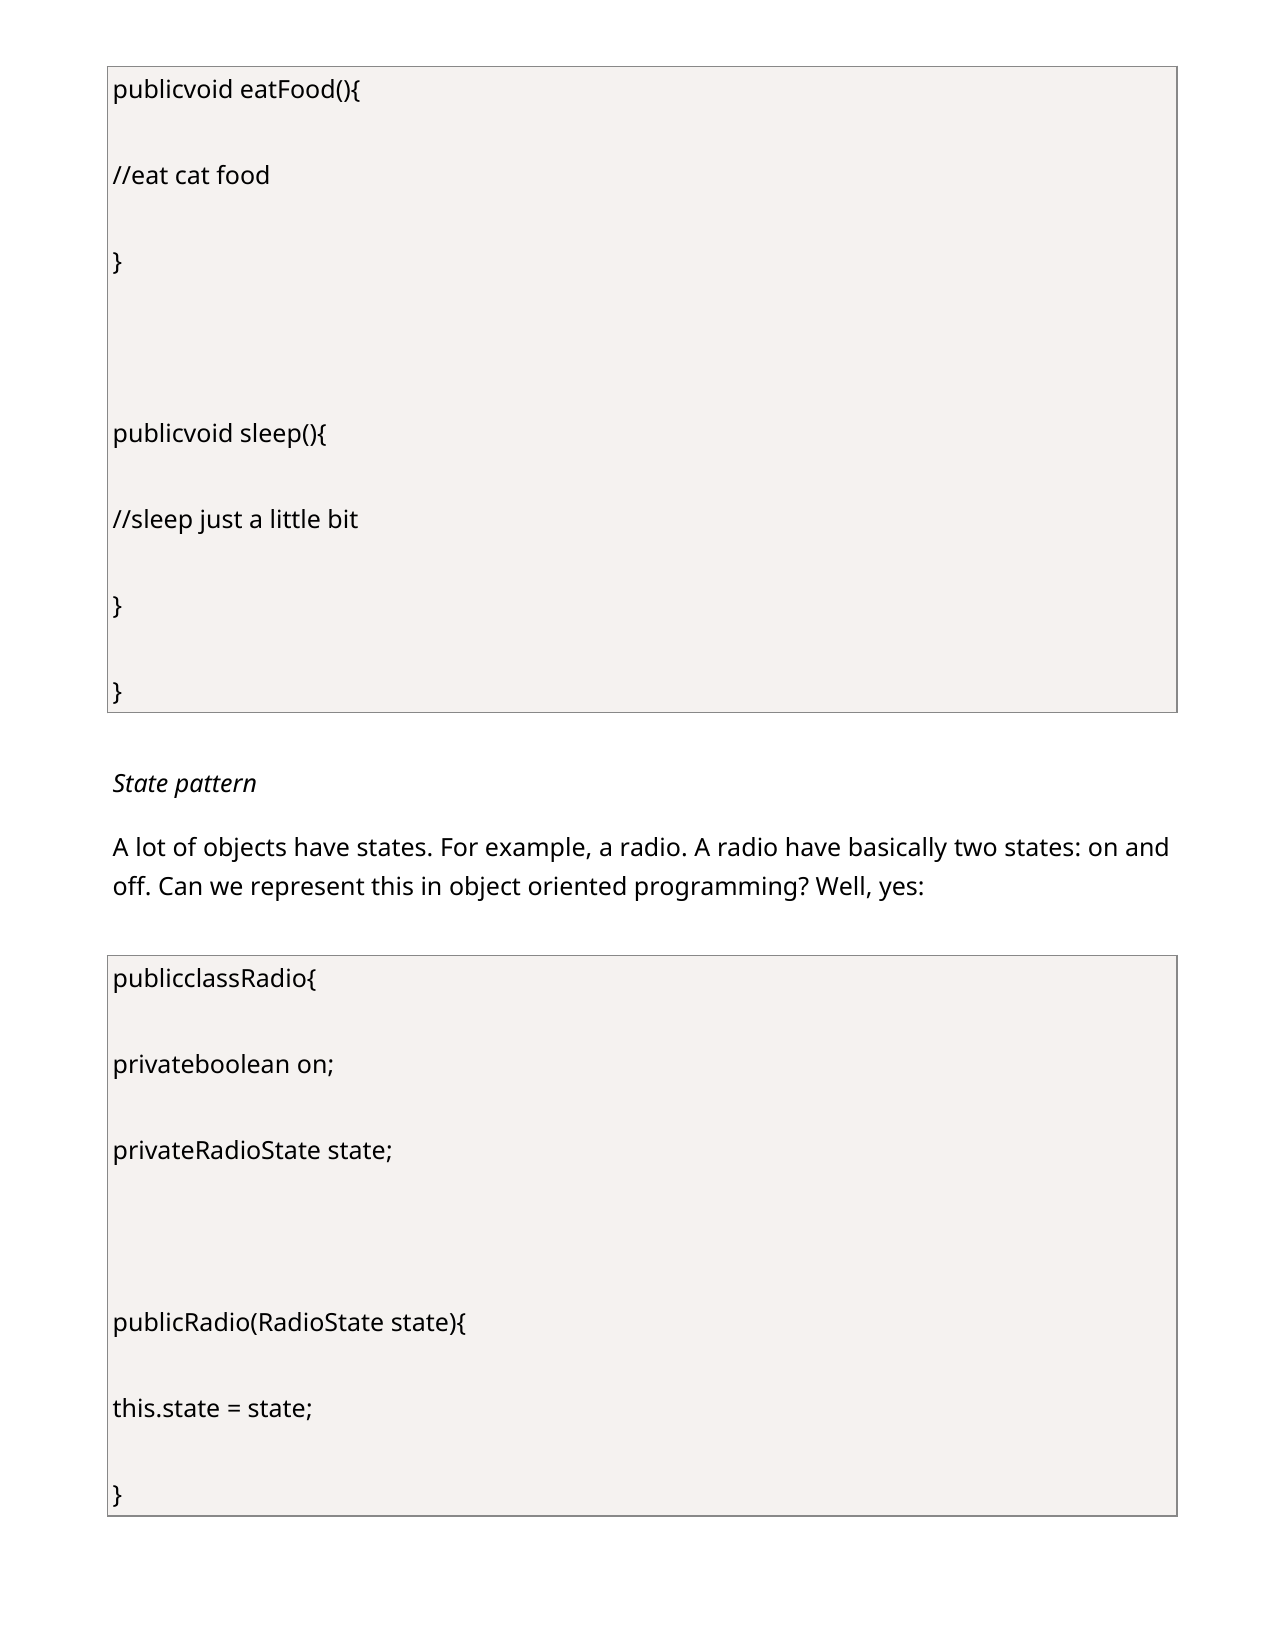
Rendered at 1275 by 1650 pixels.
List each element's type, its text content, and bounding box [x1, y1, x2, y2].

text privateRadioState state; [108, 1127, 1176, 1167]
text } [108, 238, 1176, 277]
text //eat cat food [108, 152, 1176, 191]
text privateboolean on; [108, 1041, 1176, 1081]
subtitle State pattern [112, 765, 1172, 799]
text this.state = state; [108, 1385, 1176, 1425]
text } [108, 582, 1176, 622]
text publicvoid eatFood(){ [108, 67, 1176, 105]
text //sleep just a little bit [108, 496, 1176, 536]
text publicclassRadio{ [108, 956, 1176, 994]
text publicRadio(RadioState state){ [108, 1299, 1176, 1339]
text } [108, 1471, 1176, 1515]
text publicvoid sleep(){ [108, 410, 1176, 449]
text } [108, 668, 1176, 712]
text A lot of objects have states. For example, a radio. A radio have basically two states: on and off. Can we represent this in object oriented programming? Well, yes: [112, 829, 1172, 903]
